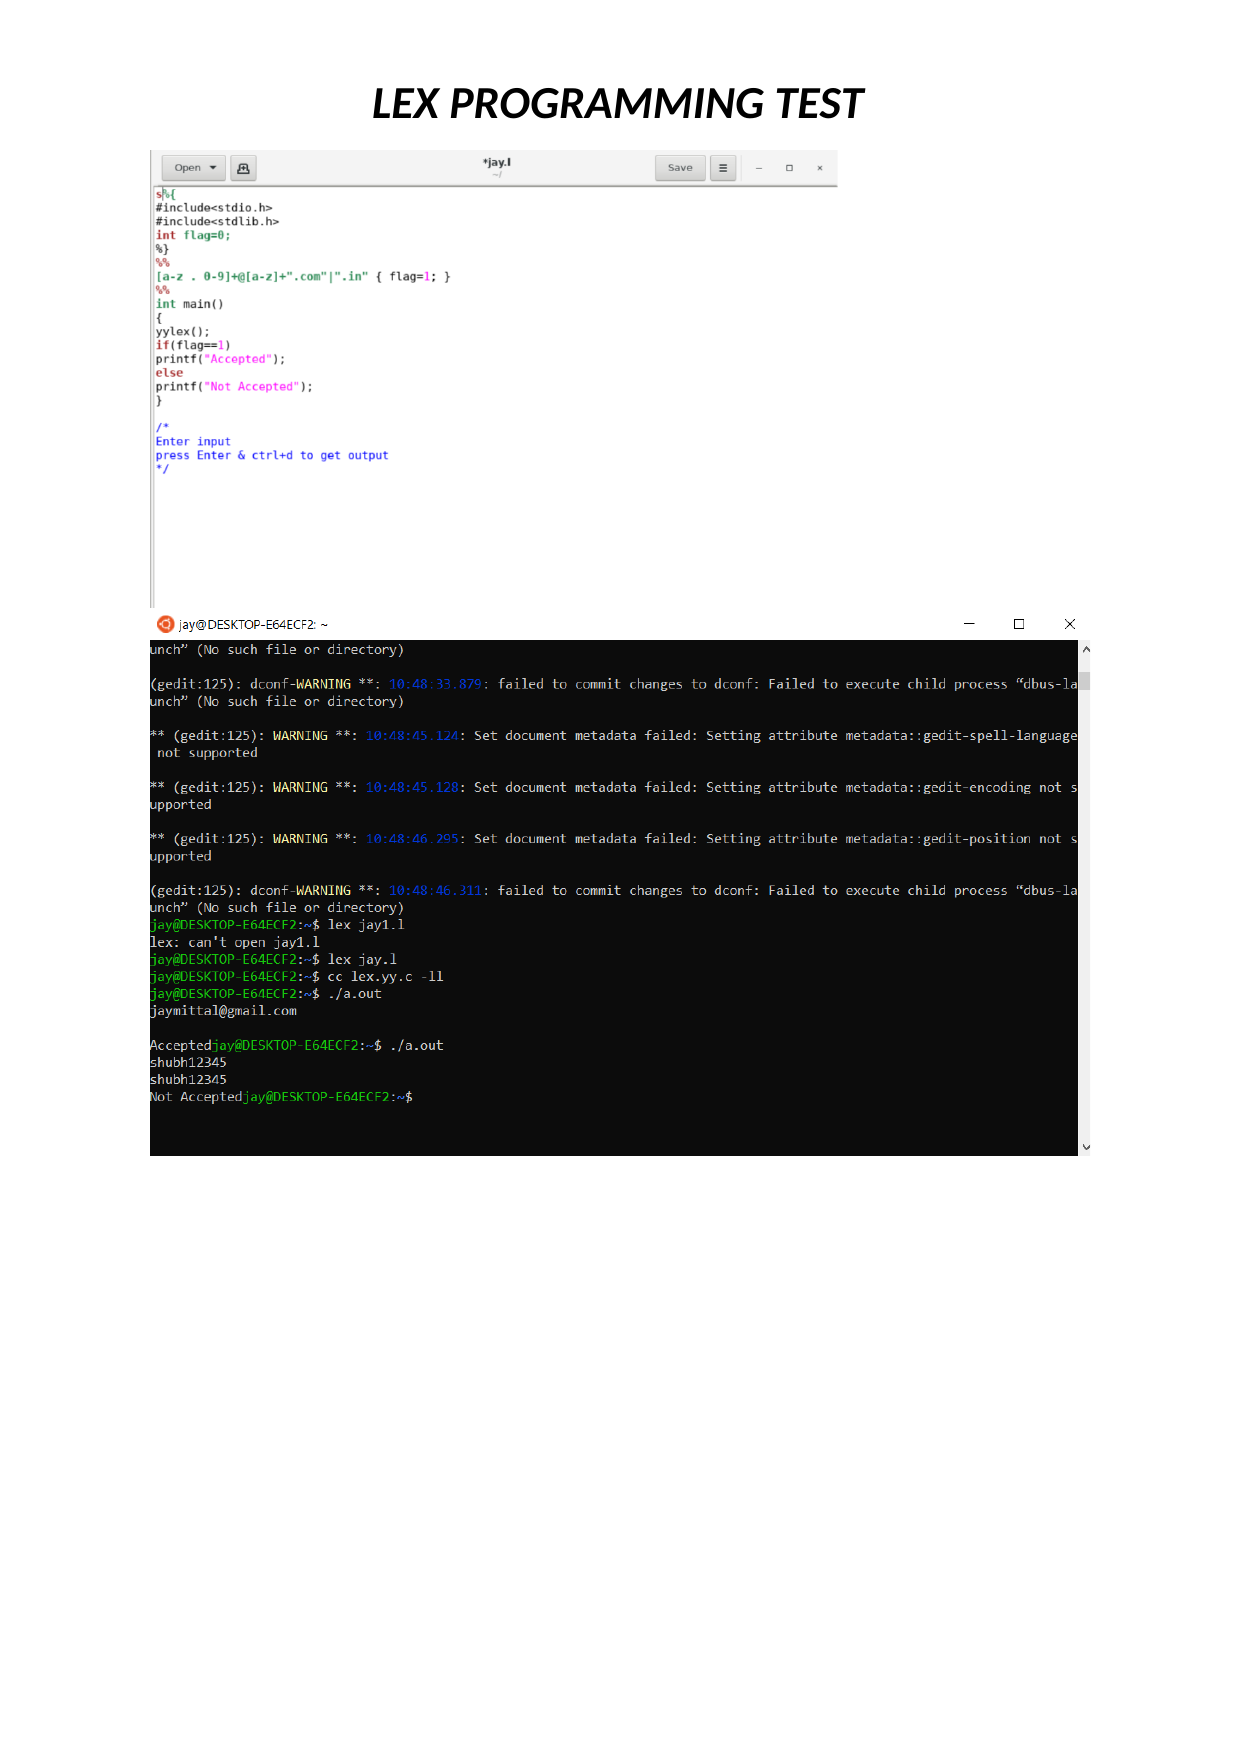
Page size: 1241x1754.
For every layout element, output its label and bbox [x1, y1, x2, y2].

picture [150, 610, 1091, 1156]
picture [150, 150, 838, 608]
